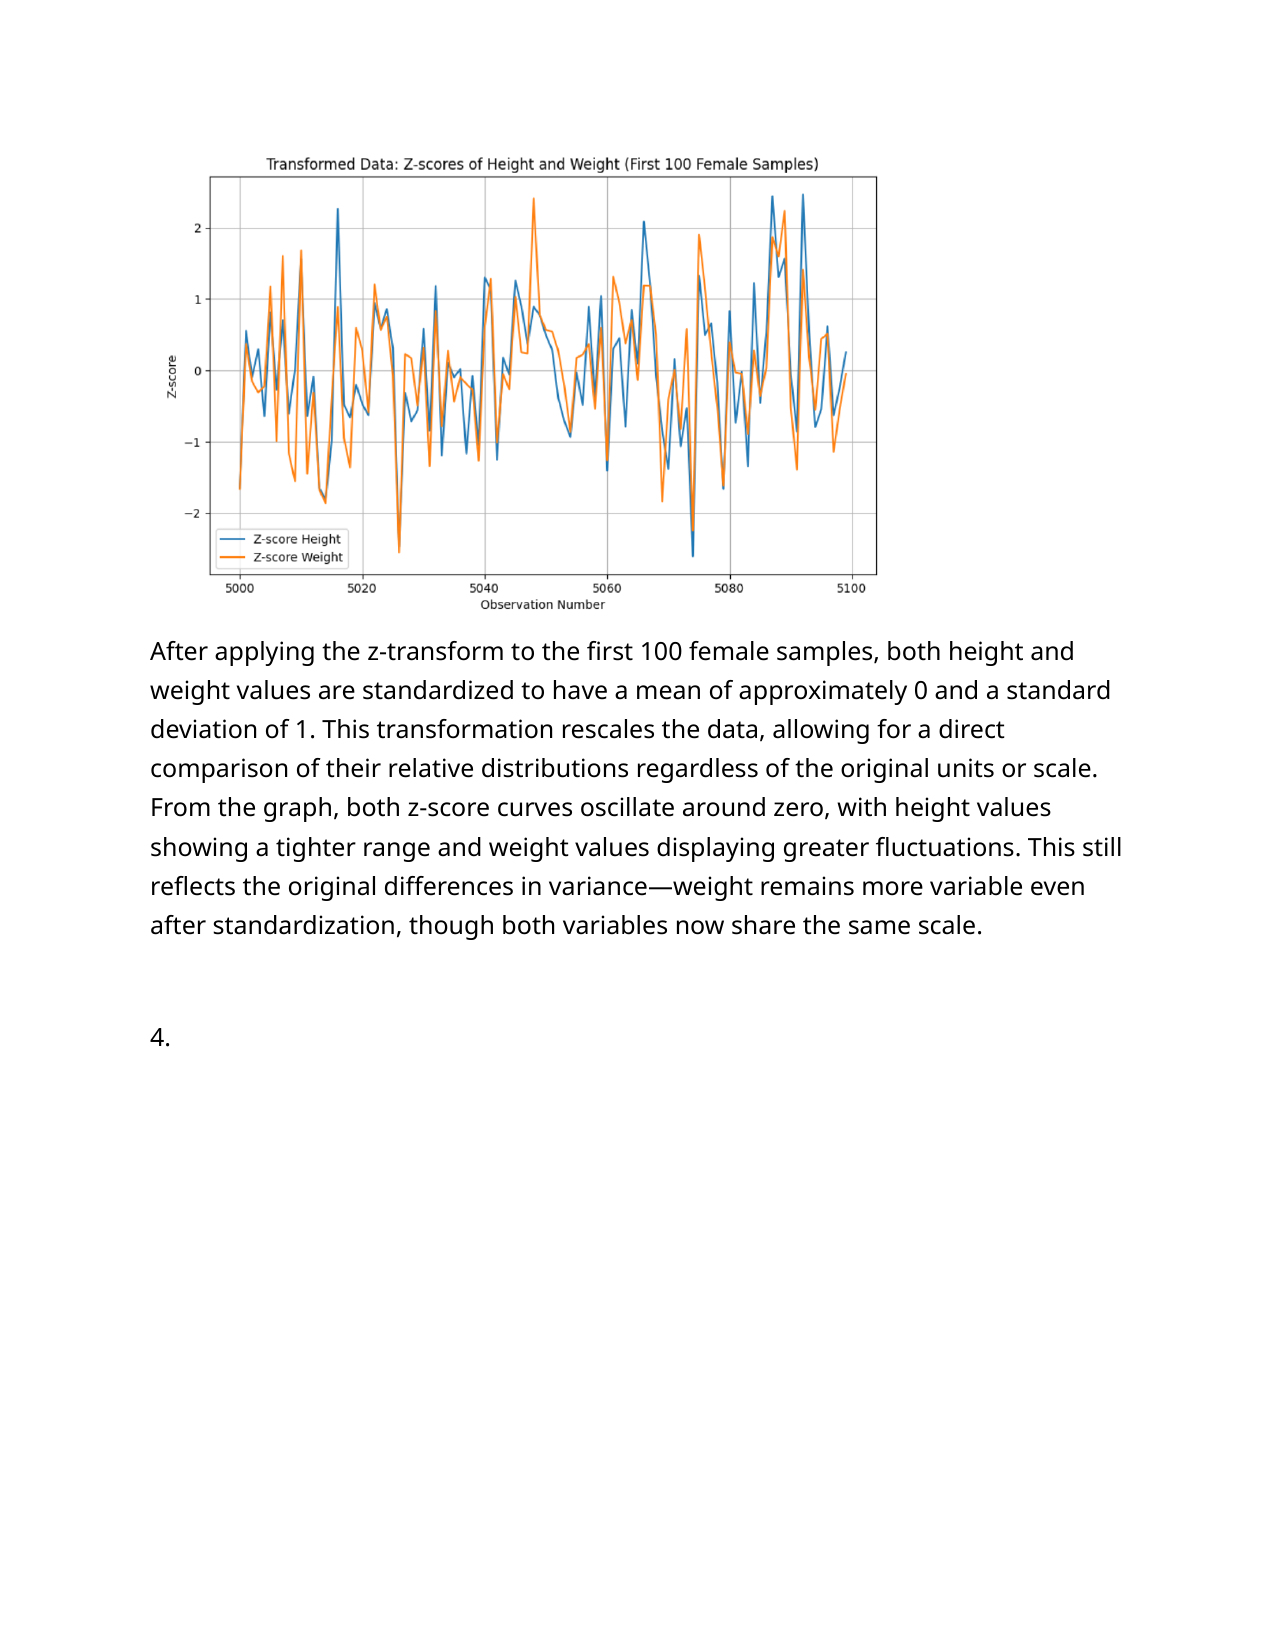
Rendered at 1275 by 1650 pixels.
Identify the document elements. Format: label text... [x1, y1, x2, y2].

text After applying the z-transform to the first 100 female samples, both height and weight values are standardized to have a mean of approximately 0 and a standard deviation of 1. This transformation rescales the data, allowing for a direct comparison of their relative distributions regardless of the original units or scale. From the graph, both z-score curves oscillate around zero, with height values showing a tighter range and weight values displaying greater fluctuations. This still reflects the original differences in variance—weight remains more variable even after standardization, though both variables now share the same scale. [150, 633, 1125, 942]
picture [150, 150, 887, 612]
text 4. [150, 1019, 1125, 1053]
